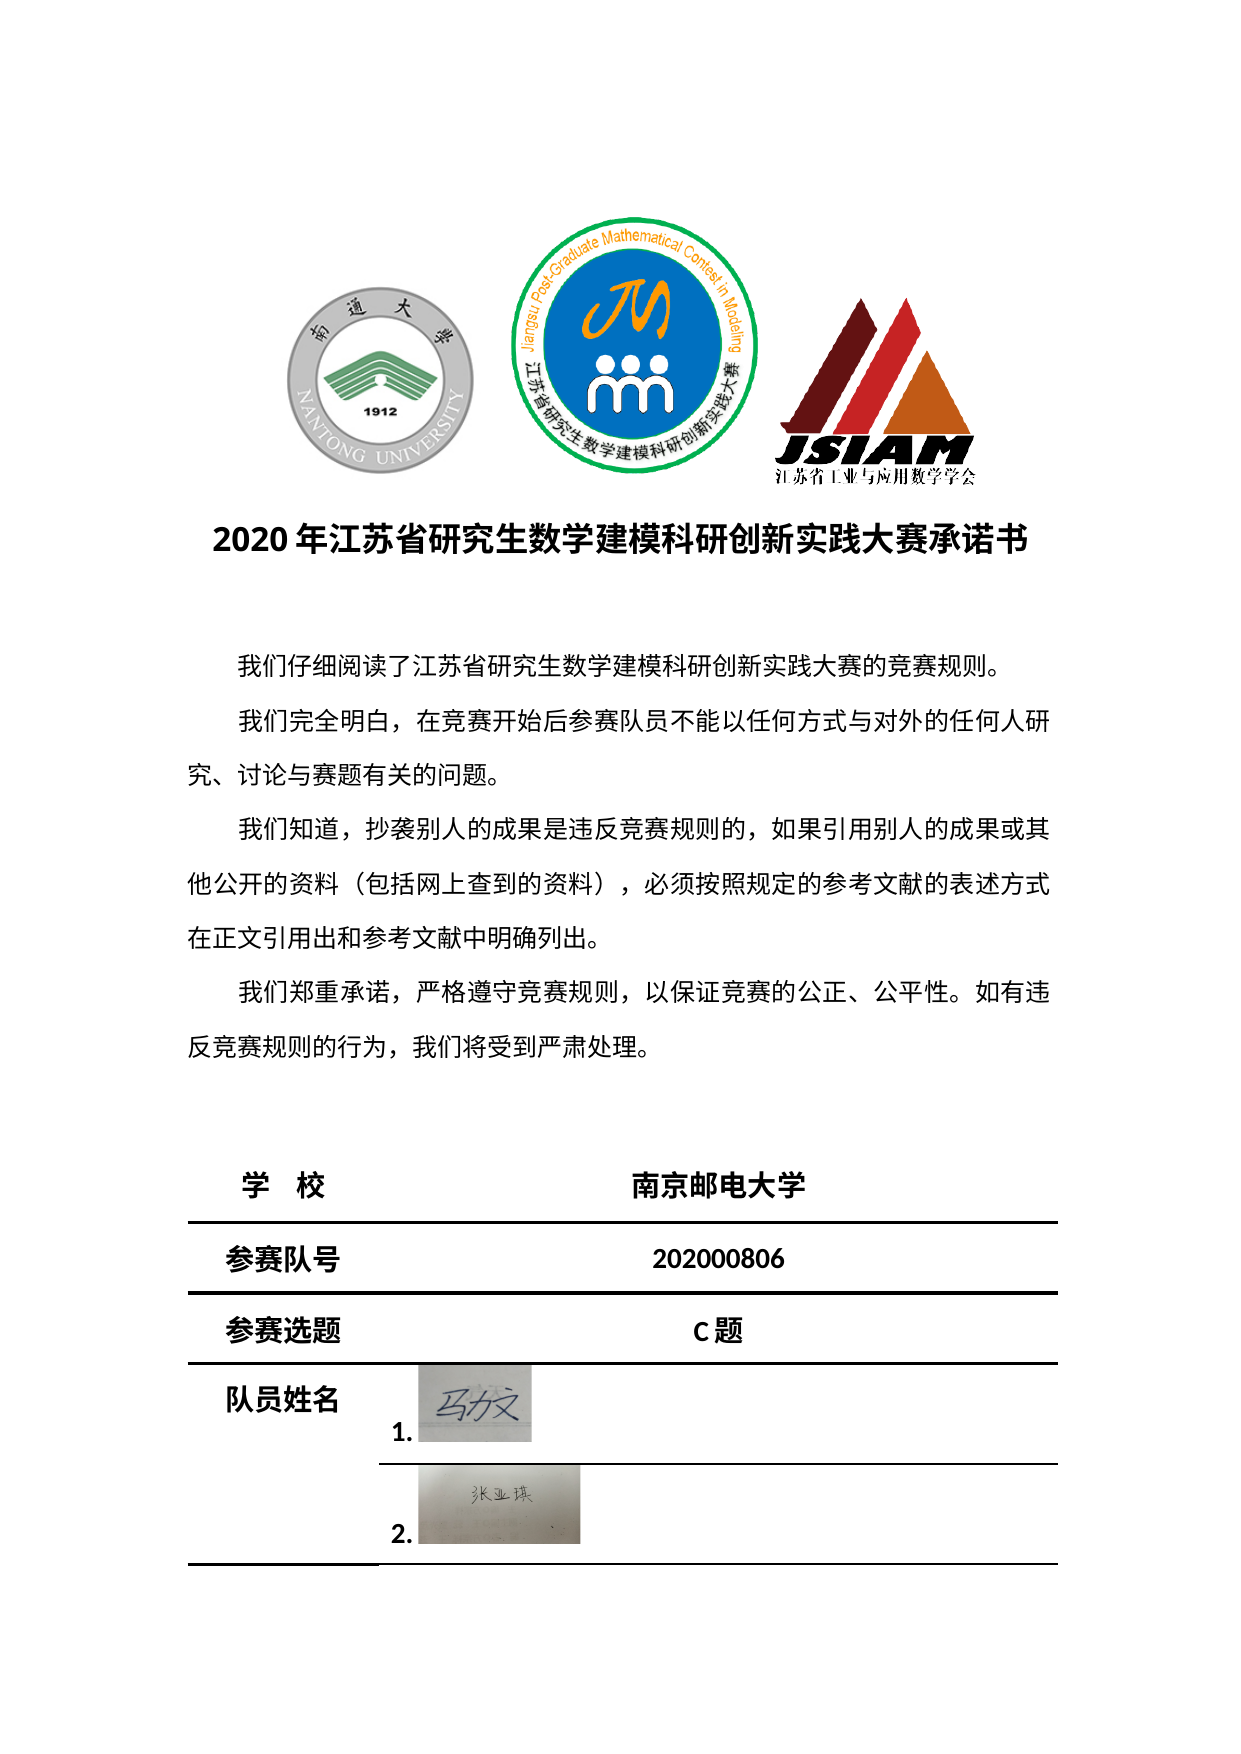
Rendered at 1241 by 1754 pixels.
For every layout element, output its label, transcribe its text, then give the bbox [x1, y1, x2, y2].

text 我们仔细阅读了江苏省研究生数学建模科研创新实践大赛的竞赛规则。 [187, 647, 1053, 683]
text 我们郑重承诺，严格遵守竞赛规则，以保证竞赛的公正、公平性。如有违反竞赛规则的行为，我们将受到严肃处理。 [187, 973, 1053, 1063]
picture [418, 1365, 532, 1442]
table_cell 2. [379, 1465, 1058, 1563]
table_cell 参赛队号 [188, 1224, 379, 1291]
text 我们知道，抄袭别人的成果是违反竞赛规则的，如果引用别人的成果或其他公开的资料（包括网上查到的资料），必须按照规定的参考文献的表述方式在正文引用出和参考文献中明确列出。 [187, 810, 1053, 955]
table_cell 队员姓名 [188, 1365, 379, 1563]
table_cell 1. [379, 1365, 1058, 1463]
picture [418, 1465, 581, 1544]
table_header 南京邮电大学 [379, 1147, 1058, 1221]
picture [272, 212, 978, 488]
text 2020年江苏省研究生数学建模科研创新实践大赛承诺书 [187, 505, 1053, 570]
table_cell C题 [379, 1295, 1058, 1362]
table_cell 202000806 [379, 1224, 1058, 1291]
table_header 学 校 [188, 1147, 379, 1221]
text 我们完全明白，在竞赛开始后参赛队员不能以任何方式与对外的任何人研究、讨论与赛题有关的问题。 [187, 701, 1053, 792]
table_cell 参赛选题 [188, 1295, 379, 1362]
